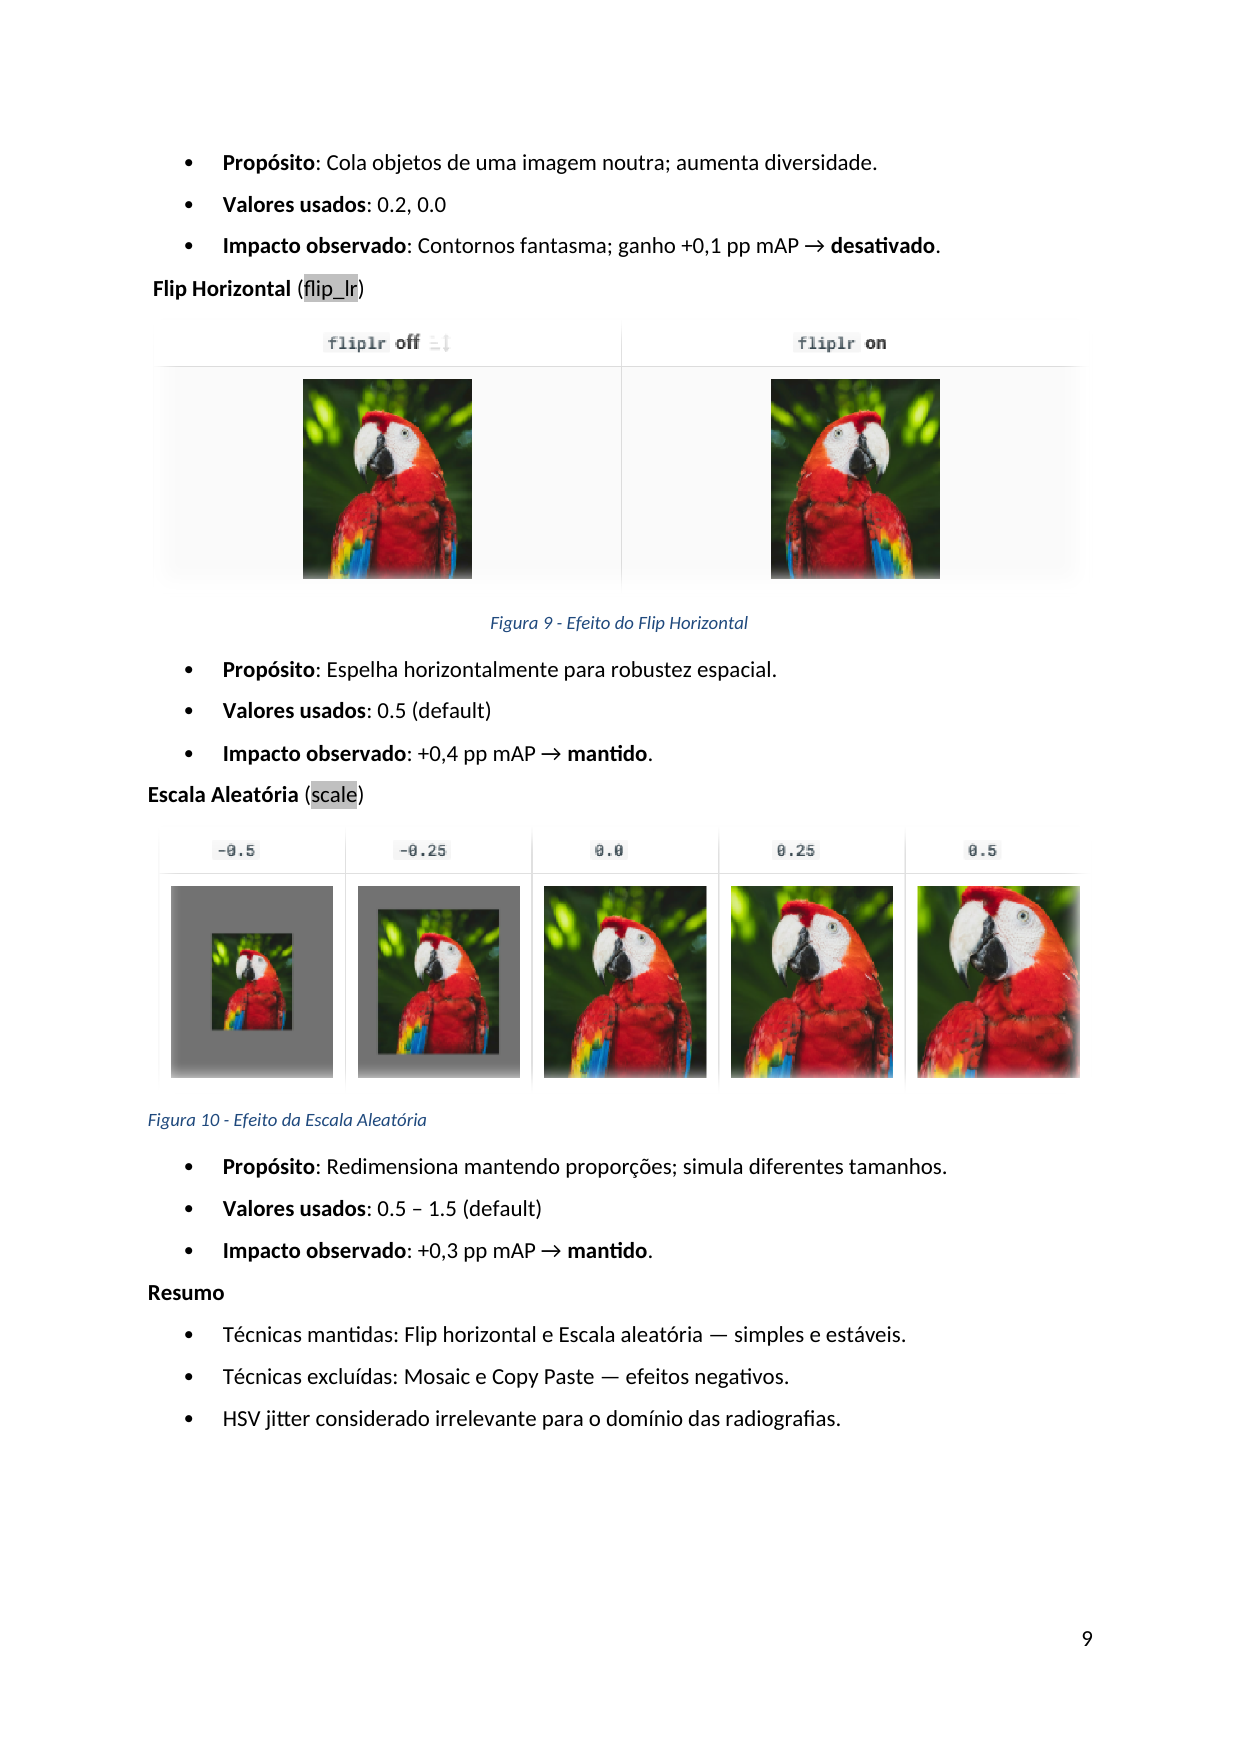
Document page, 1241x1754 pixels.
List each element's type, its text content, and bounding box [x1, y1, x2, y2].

list HSV jitter considerado irrelevante para o domínio das radiografias. [185, 1404, 1092, 1432]
list Impacto observado: +0,3 pp mAP → mantido. [185, 1236, 1092, 1264]
list Valores usados: 0.5 – 1.5 (default) [185, 1194, 1092, 1222]
text Escala Aleatória (scale) [148, 781, 311, 809]
text Escala Aleatória (scale) [357, 781, 1092, 809]
picture [175, 850, 1066, 1067]
text Flip Horizontal (flip_lr) [148, 274, 304, 302]
list Impacto observado: Contornos fantasma; ganho +0,1 pp mAP → desativado. [185, 232, 1092, 260]
list Técnicas mantidas: Flip horizontal e Escala aleatória — simples e estáveis. [185, 1320, 1092, 1348]
list Propósito: Cola objetos de uma imagem noutra; aumenta diversidade. [185, 148, 1092, 176]
list Propósito: Redimensiona mantendo proporções; simula diferentes tamanhos. [185, 1152, 1092, 1180]
list Valores usados: 0.2, 0.0 [185, 190, 1092, 218]
list Técnicas excluídas: Mosaic e Copy Paste — efeitos negativos. [185, 1362, 1092, 1390]
text Figura 10 - Efeito da Escala Aleatória [148, 1108, 1092, 1131]
picture [176, 344, 1064, 568]
list Propósito: Espelha horizontalmente para robustez espacial. [185, 655, 1092, 683]
list Valores usados: 0.5 (default) [185, 697, 1092, 725]
text Resumo [148, 1278, 1092, 1306]
list Impacto observado: +0,4 pp mAP → mantido. [185, 739, 1092, 767]
text Figura 9 - Efeito do Flip Horizontal [148, 611, 1092, 634]
text Flip Horizontal (flip_lr) [358, 274, 1092, 302]
